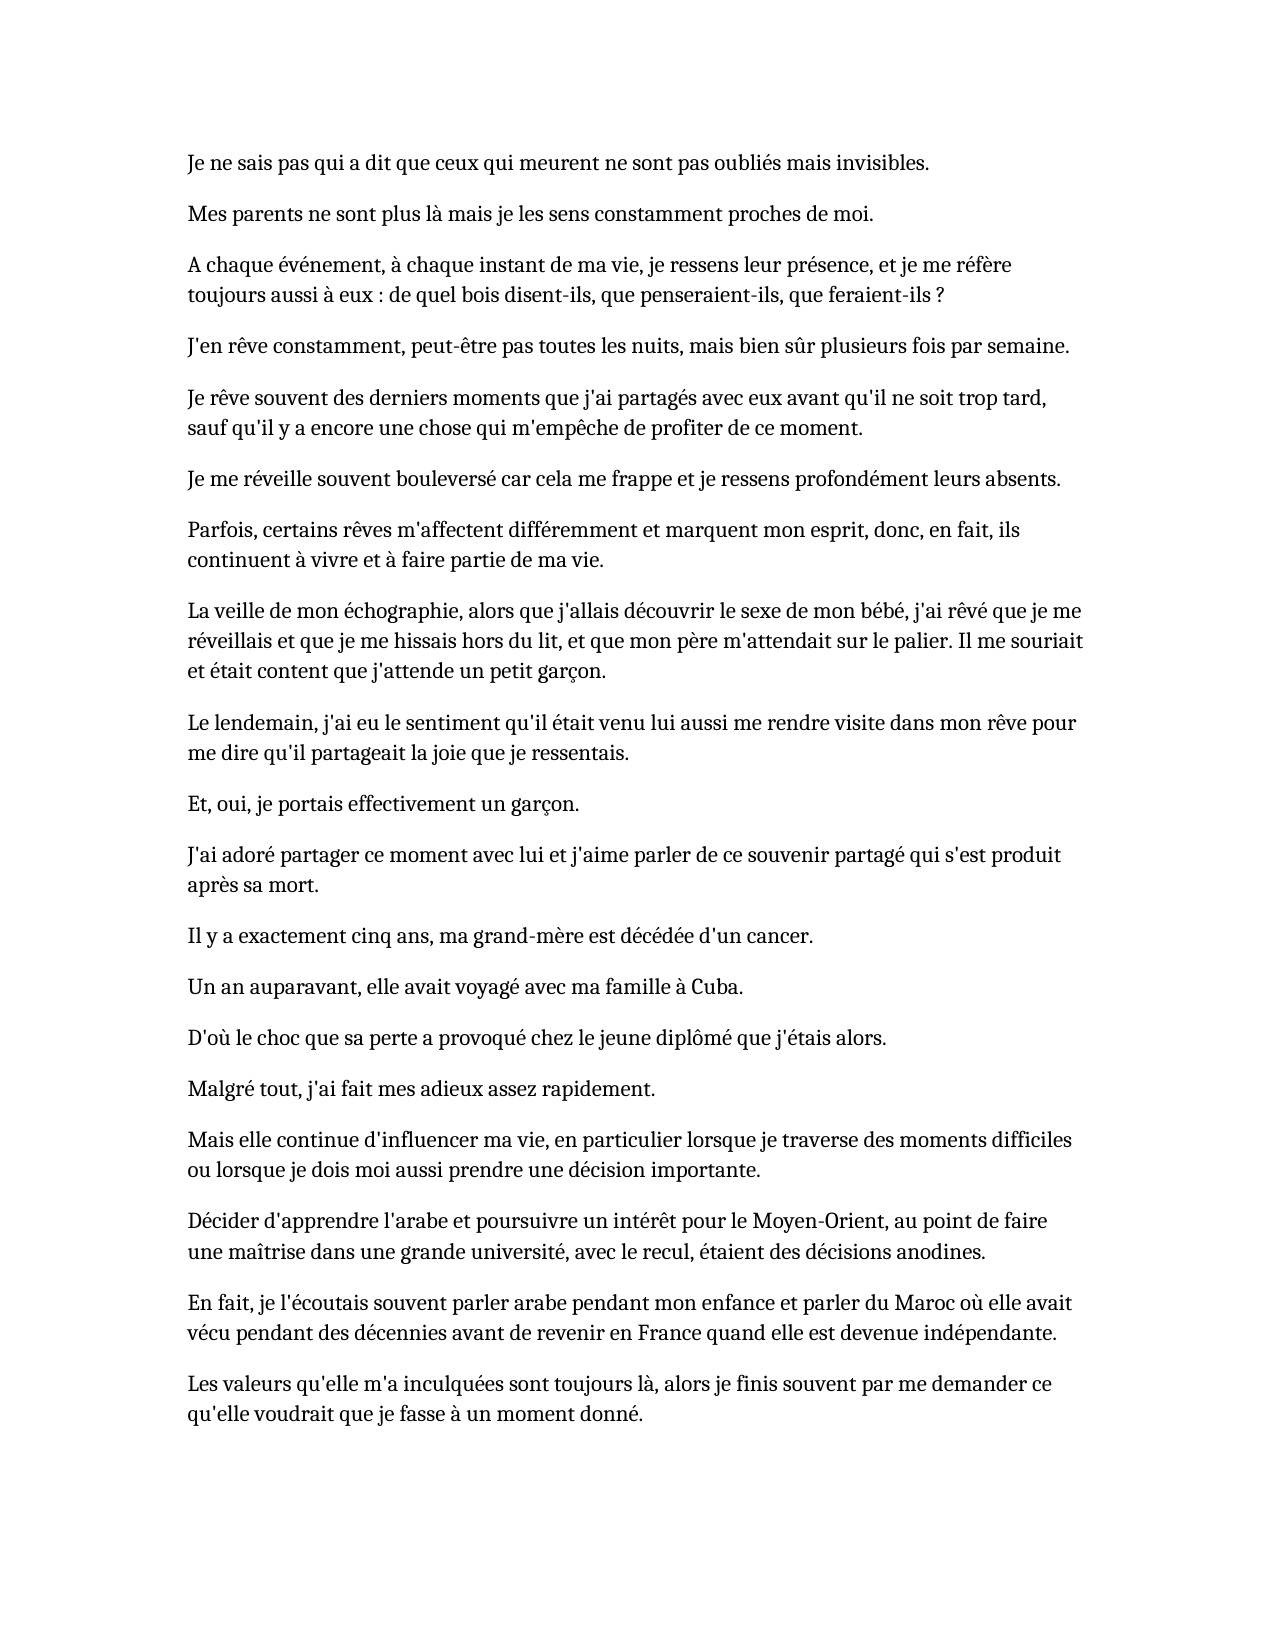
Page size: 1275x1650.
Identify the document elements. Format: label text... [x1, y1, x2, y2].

text Je rêve souvent des derniers moments que j'ai partagés avec eux avant qu'il ne soit trop tard, sauf qu'il y a encore une chose qui m'empêche de profiter de ce moment. [187, 384, 1087, 441]
text A chaque événement, à chaque instant de ma vie, je ressens leur présence, et je me réfère toujours aussi à eux : de quel bois disent-ils, que penseraient-ils, que feraient-ils ? [187, 252, 1087, 309]
text J'en rêve constamment, peut-être pas toutes les nuits, mais bien sûr plusieurs fois par semaine. [187, 333, 1087, 360]
text La veille de mon échographie, alors que j'allais découvrir le sexe de mon bébé, j'ai rêvé que je me réveillais et que je me hissais hors du lit, et que mon père m'attendait sur le palier. Il me souriait et était content que j'attende un petit garçon. [187, 598, 1087, 685]
text Mes parents ne sont plus là mais je les sens constamment proches de moi. [187, 201, 1087, 227]
text Il y a exactement cinq ans, ma grand-mère est décédée d'un cancer. [187, 923, 1087, 949]
text Un an auparavant, elle avait voyagé avec ma famille à Cuba. [187, 974, 1087, 1000]
text Malgré tout, j'ai fait mes adieux assez rapidement. [187, 1076, 1087, 1102]
text J'ai adoré partager ce moment avec lui et j'aime parler de ce souvenir partagé qui s'est produit après sa mort. [187, 842, 1087, 898]
text Mais elle continue d'influencer ma vie, en particulier lorsque je traverse des moments difficiles ou lorsque je dois moi aussi prendre une décision importante. [187, 1127, 1087, 1184]
text Le lendemain, j'ai eu le sentiment qu'il était venu lui aussi me rendre visite dans mon rêve pour me dire qu'il partageait la joie que je ressentais. [187, 709, 1087, 766]
text Et, oui, je portais effectivement un garçon. [187, 791, 1087, 817]
text D'où le choc que sa perte a provoqué chez le jeune diplômé que j'étais alors. [187, 1025, 1087, 1051]
text Je ne sais pas qui a dit que ceux qui meurent ne sont pas oubliés mais invisibles. [187, 150, 1087, 176]
text En fait, je l'écoutais souvent parler arabe pendant mon enfance et parler du Maroc où elle avait vécu pendant des décennies avant de revenir en France quand elle est devenue indépendante. [187, 1289, 1087, 1346]
text Décider d'apprendre l'arabe et poursuivre un intérêt pour le Moyen-Orient, au point de faire une maîtrise dans une grande université, avec le recul, étaient des décisions anodines. [187, 1208, 1087, 1265]
text Parfois, certains rêves m'affectent différemment et marquent mon esprit, donc, en fait, ils continuent à vivre et à faire partie de ma vie. [187, 517, 1087, 573]
text Je me réveille souvent bouleversé car cela me frappe et je ressens profondément leurs absents. [187, 466, 1087, 492]
text Les valeurs qu'elle m'a inculquées sont toujours là, alors je finis souvent par me demander ce qu'elle voudrait que je fasse à un moment donné. [187, 1371, 1087, 1427]
